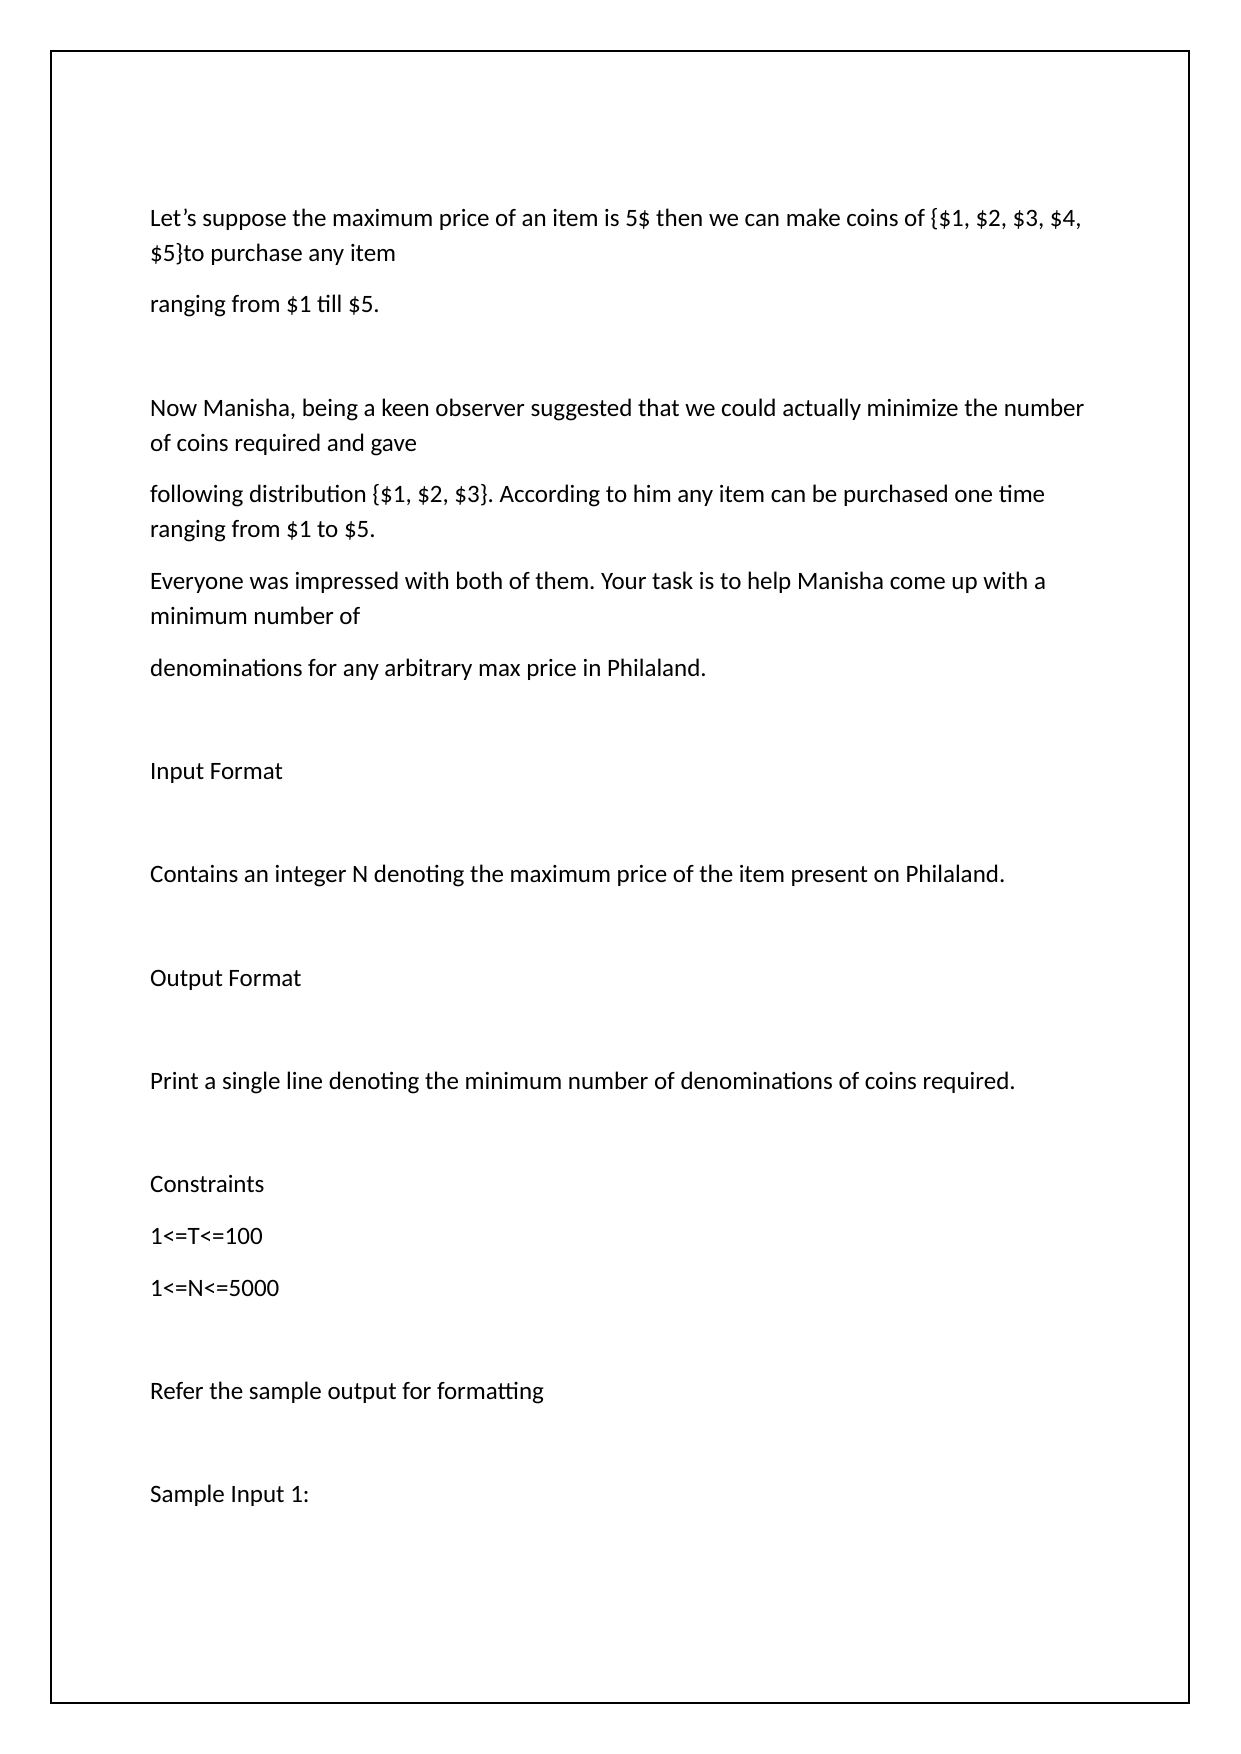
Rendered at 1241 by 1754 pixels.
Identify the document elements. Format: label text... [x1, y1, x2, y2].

text Constraints [150, 1168, 1090, 1199]
text Sample Input 1: [150, 1478, 1090, 1509]
text Input Format [150, 755, 1090, 786]
text Contains an integer N denoting the maximum price of the item present on Philaland. [150, 858, 1090, 889]
text 1<=N<=5000 [150, 1272, 1090, 1302]
text ranging from $1 till $5. [150, 288, 1090, 319]
text Refer the sample output for formatting [150, 1375, 1090, 1406]
text Let’s suppose the maximum price of an item is 5$ then we can make coins of {$1, $2, $3, $4, $5}to purchase any item [150, 202, 1090, 267]
text 1<=T<=100 [150, 1220, 1090, 1251]
text Output Format [150, 962, 1090, 992]
text Now Manisha, being a keen observer suggested that we could actually minimize the number of coins required and gave [150, 392, 1090, 457]
text denominations for any arbitrary max price in Philaland. [150, 652, 1090, 682]
text Everyone was impressed with both of them. Your task is to help Manisha come up with a minimum number of [150, 565, 1090, 631]
text Print a single line denoting the minimum number of denominations of coins required. [150, 1065, 1090, 1096]
text following distribution {$1, $2, $3}. According to him any item can be purchased one time ranging from $1 to $5. [150, 478, 1090, 544]
